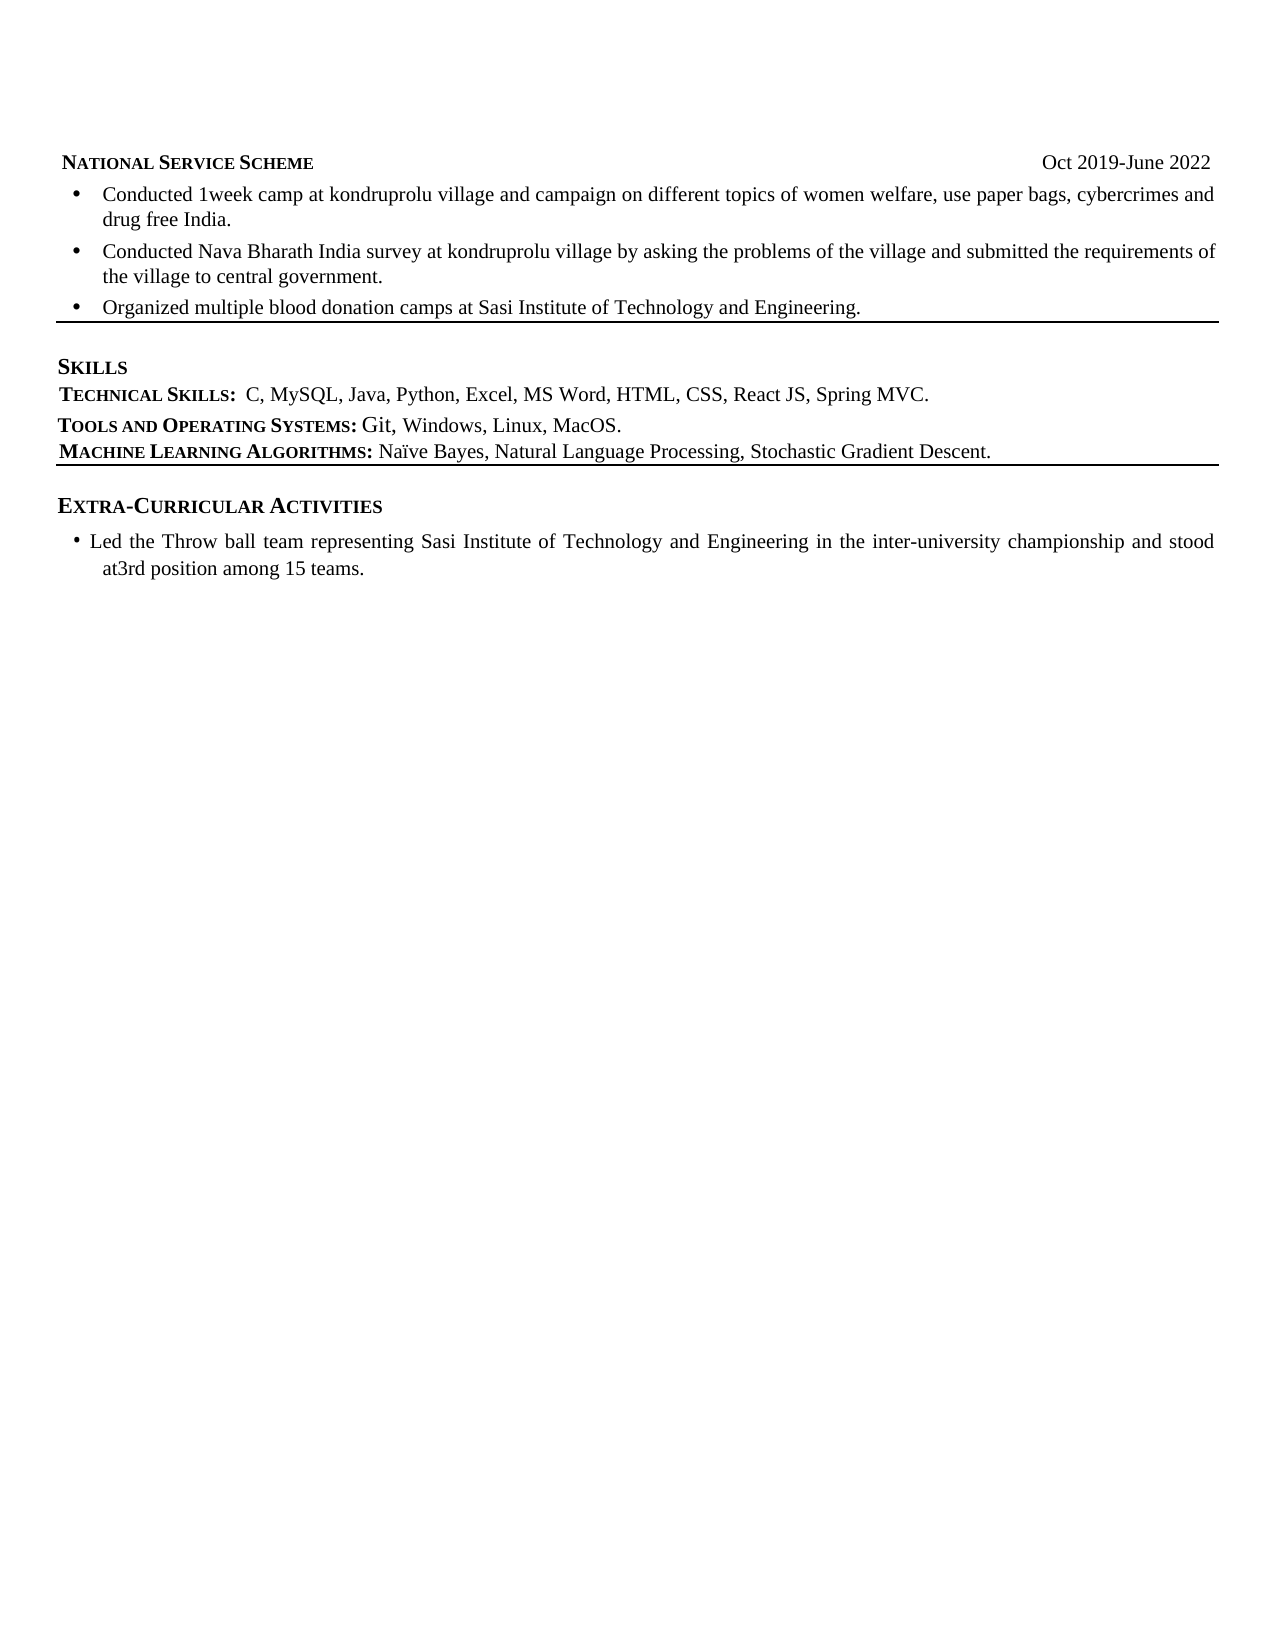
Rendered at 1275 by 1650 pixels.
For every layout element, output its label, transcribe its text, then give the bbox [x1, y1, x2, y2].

subtitle NATIONAL SERVICE SCHEME Oct 2019-June 2022 [57, 150, 1216, 174]
list Organized multiple blood donation camps at Sasi Institute of Technology and Engineering. [72, 293, 1216, 320]
text TOOLS AND OPERATING SYSTEMS: Git, Windows, Linux, MacOS. [57, 411, 1216, 437]
text MACHINE LEARNING ALGORITHMS: Naïve Bayes, Natural Language Processing, Stochastic Gradient Descent. [59, 439, 1216, 463]
subtitle SKILLS [57, 353, 1216, 379]
list Conducted 1week camp at kondruprolu village and campaign on different topics of women welfare, use paper bags, cybercrimes and drug free India. [72, 180, 1216, 231]
text TECHNICAL SKILLS: C, MySQL, Java, Python, Excel, MS Word, HTML, CSS, React JS, Spring MVC. [59, 382, 1216, 406]
subtitle EXTRA-CURRICULAR ACTIVITIES [57, 492, 1216, 519]
list Conducted Nava Bharath India survey at kondruprolu village by asking the problems of the village and submitted the requirements of the village to central government. [72, 237, 1216, 288]
text • Led the Throw ball team representing Sasi Institute of Technology and Engineering in the inter-university championship and stood at3rd position among 15 teams. [72, 524, 1216, 579]
